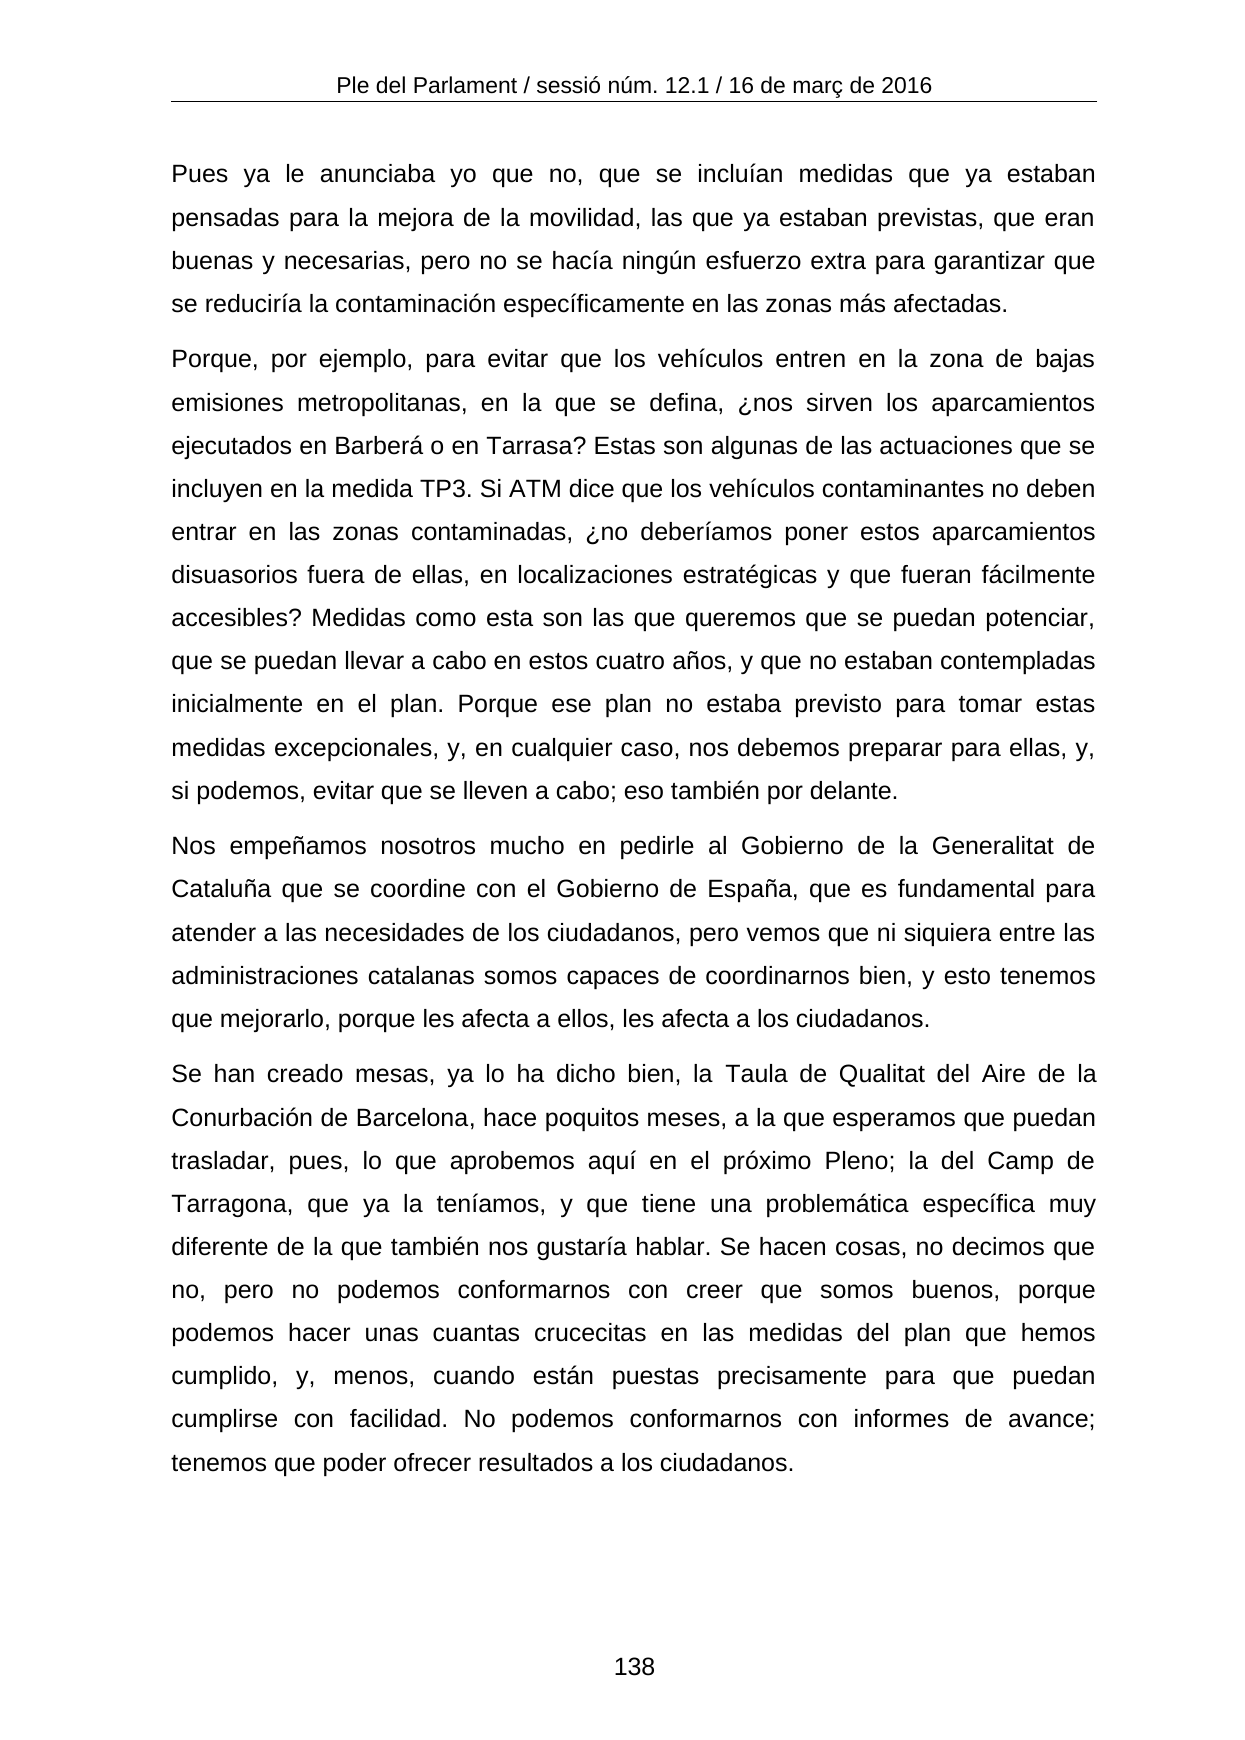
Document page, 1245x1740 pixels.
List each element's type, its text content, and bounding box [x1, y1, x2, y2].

text Porque, por ejemplo, para evitar que los vehículos entren en la zona de bajas emisiones metropolitanas, en la que se defina, ¿nos sirven los aparcamientos ejecutados en Barberá o en Tarrasa? Estas son algunas de las actuaciones que se incluyen en la medida TP3. Si ATM dice que los vehículos contaminantes no deben entrar en las zonas contaminadas, ¿no deberíamos poner estos aparcamientos disuasorios fuera de ellas, en localizaciones estratégicas y que fueran fácilmente accesibles? Medidas como esta son las que queremos que se puedan potenciar, que se puedan llevar a cabo en estos cuatro años, y que no estaban contempladas inicialmente en el plan. Porque ese plan no estaba previsto para tomar estas medidas excepcionales, y, en cualquier caso, nos debemos preparar para ellas, y, si podemos, evitar que se lleven a cabo; eso también por delante. [171, 344, 1097, 804]
text Nos empeñamos nosotros mucho en pedirle al Gobierno de la Generalitat de Cataluña que se coordine con el Gobierno de España, que es fundamental para atender a las necesidades de los ciudadanos, pero vemos que ni siquiera entre las administraciones catalanas somos capaces de coordinarnos bien, y esto tenemos que mejorarlo, porque les afecta a ellos, les afecta a los ciudadanos. [171, 831, 1097, 1033]
text Se han creado mesas, ya lo ha dicho bien, la Taula de Qualitat del Aire de la Conurbación de Barcelona, hace poquitos meses, a la que esperamos que puedan trasladar, pues, lo que aprobemos aquí en el próximo Pleno; la del Camp de Tarragona, que ya la teníamos, y que tiene una problemática específica muy diferente de la que también nos gustaría hablar. Se hacen cosas, no decimos que no, pero no podemos conformarnos con creer que somos buenos, porque podemos hacer unas cuantas crucecitas en las medidas del plan que hemos cumplido, y, menos, cuando están puestas precisamente para que puedan cumplirse con facilidad. No podemos conformarnos con informes de avance; tenemos que poder ofrecer resultados a los ciudadanos. [171, 1059, 1097, 1476]
text Pues ya le anunciaba yo que no, que se incluían medidas que ya estaban pensadas para la mejora de la movilidad, las que ya estaban previstas, que eran buenas y necesarias, pero no se hacía ningún esfuerzo extra para garantizar que se reduciría la contaminación específicamente en las zonas más afectadas. [171, 159, 1097, 318]
